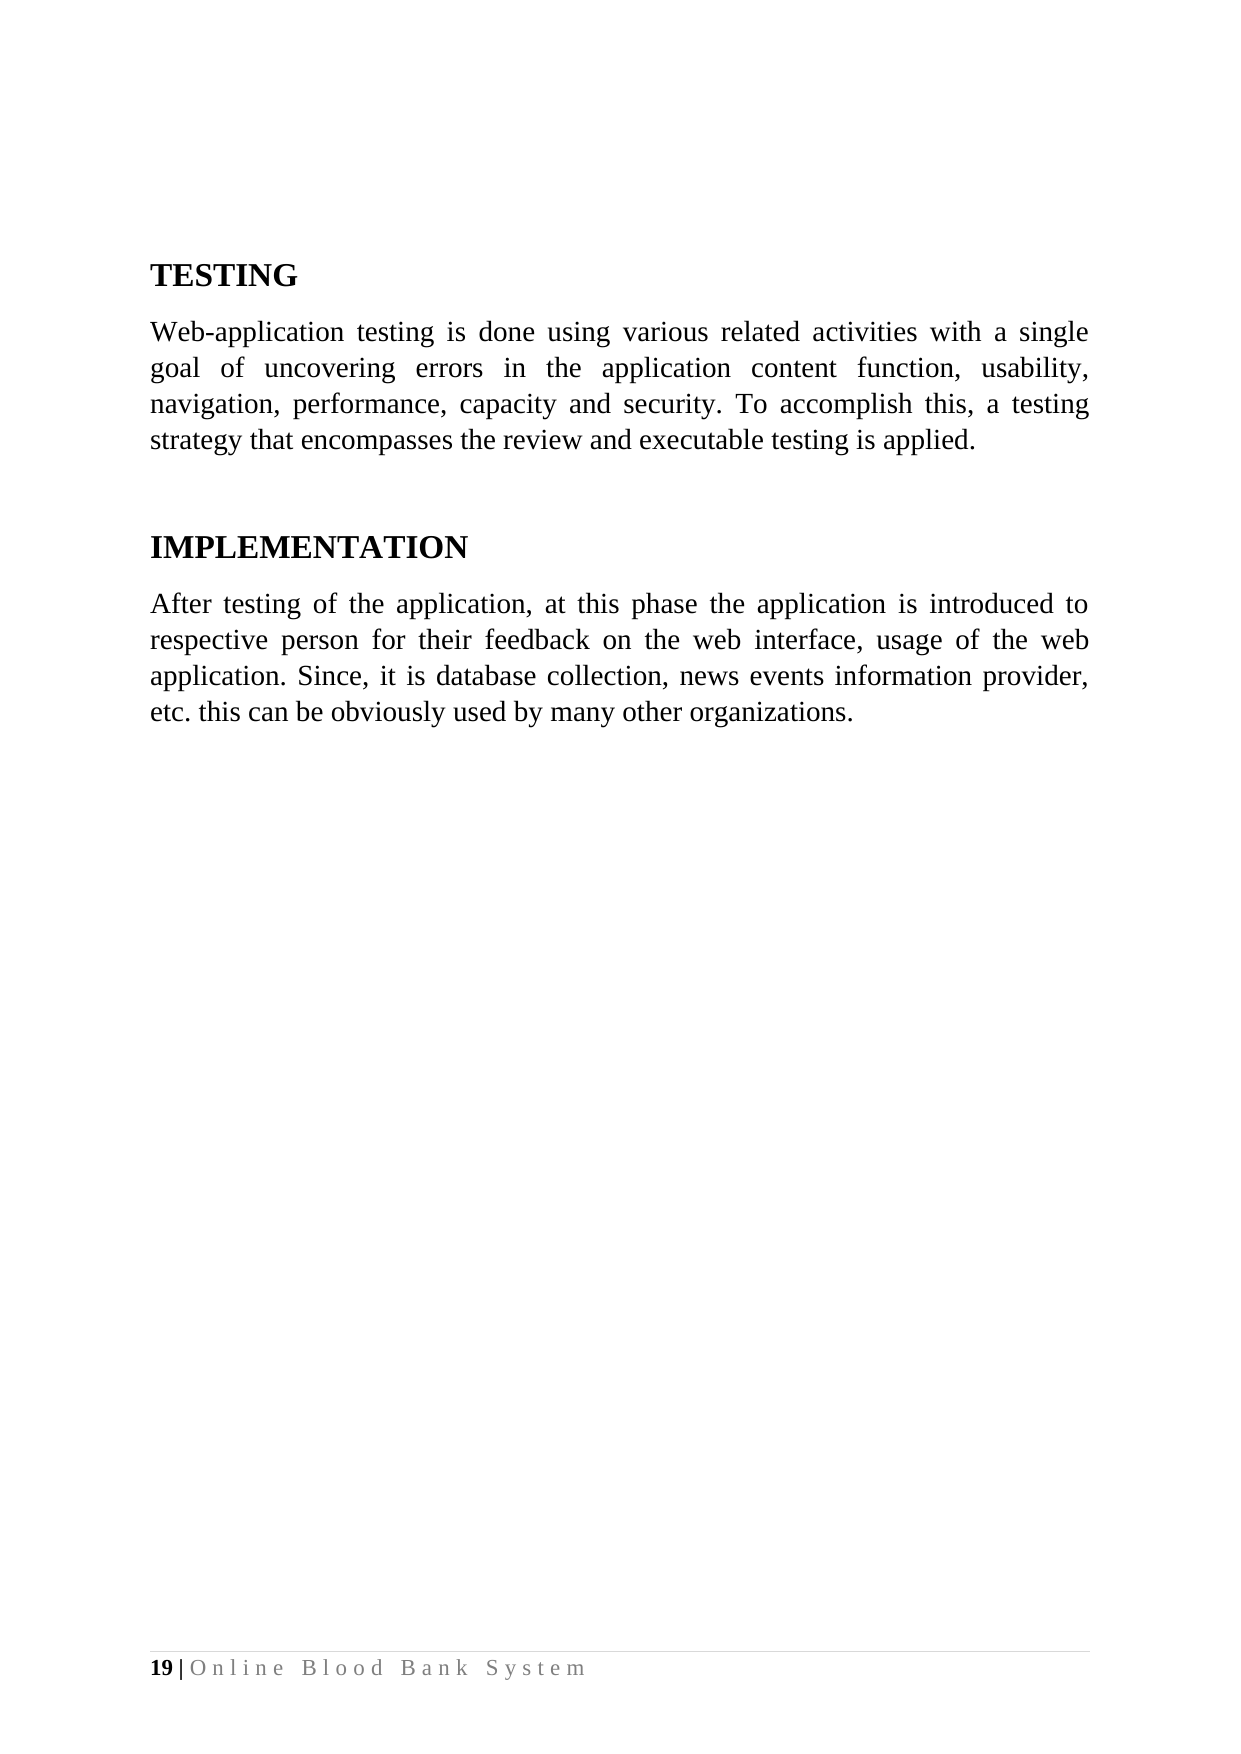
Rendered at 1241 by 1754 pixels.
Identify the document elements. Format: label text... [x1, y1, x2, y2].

text After testing of the application, at this phase the application is introduced to respective person for their feedback on the web interface, usage of the web application. Since, it is database collection, news events information provider, etc. this can be obviously used by many other organizations. [150, 586, 1090, 728]
text Web-application testing is done using various related activities with a single goal of uncovering errors in the application content function, usability, navigation, performance, capacity and security. To accomplish this, a testing strategy that encompasses the review and executable testing is applied. [150, 314, 1090, 456]
text IMPLEMENTATION [150, 528, 1090, 566]
text TESTING [150, 256, 1090, 294]
